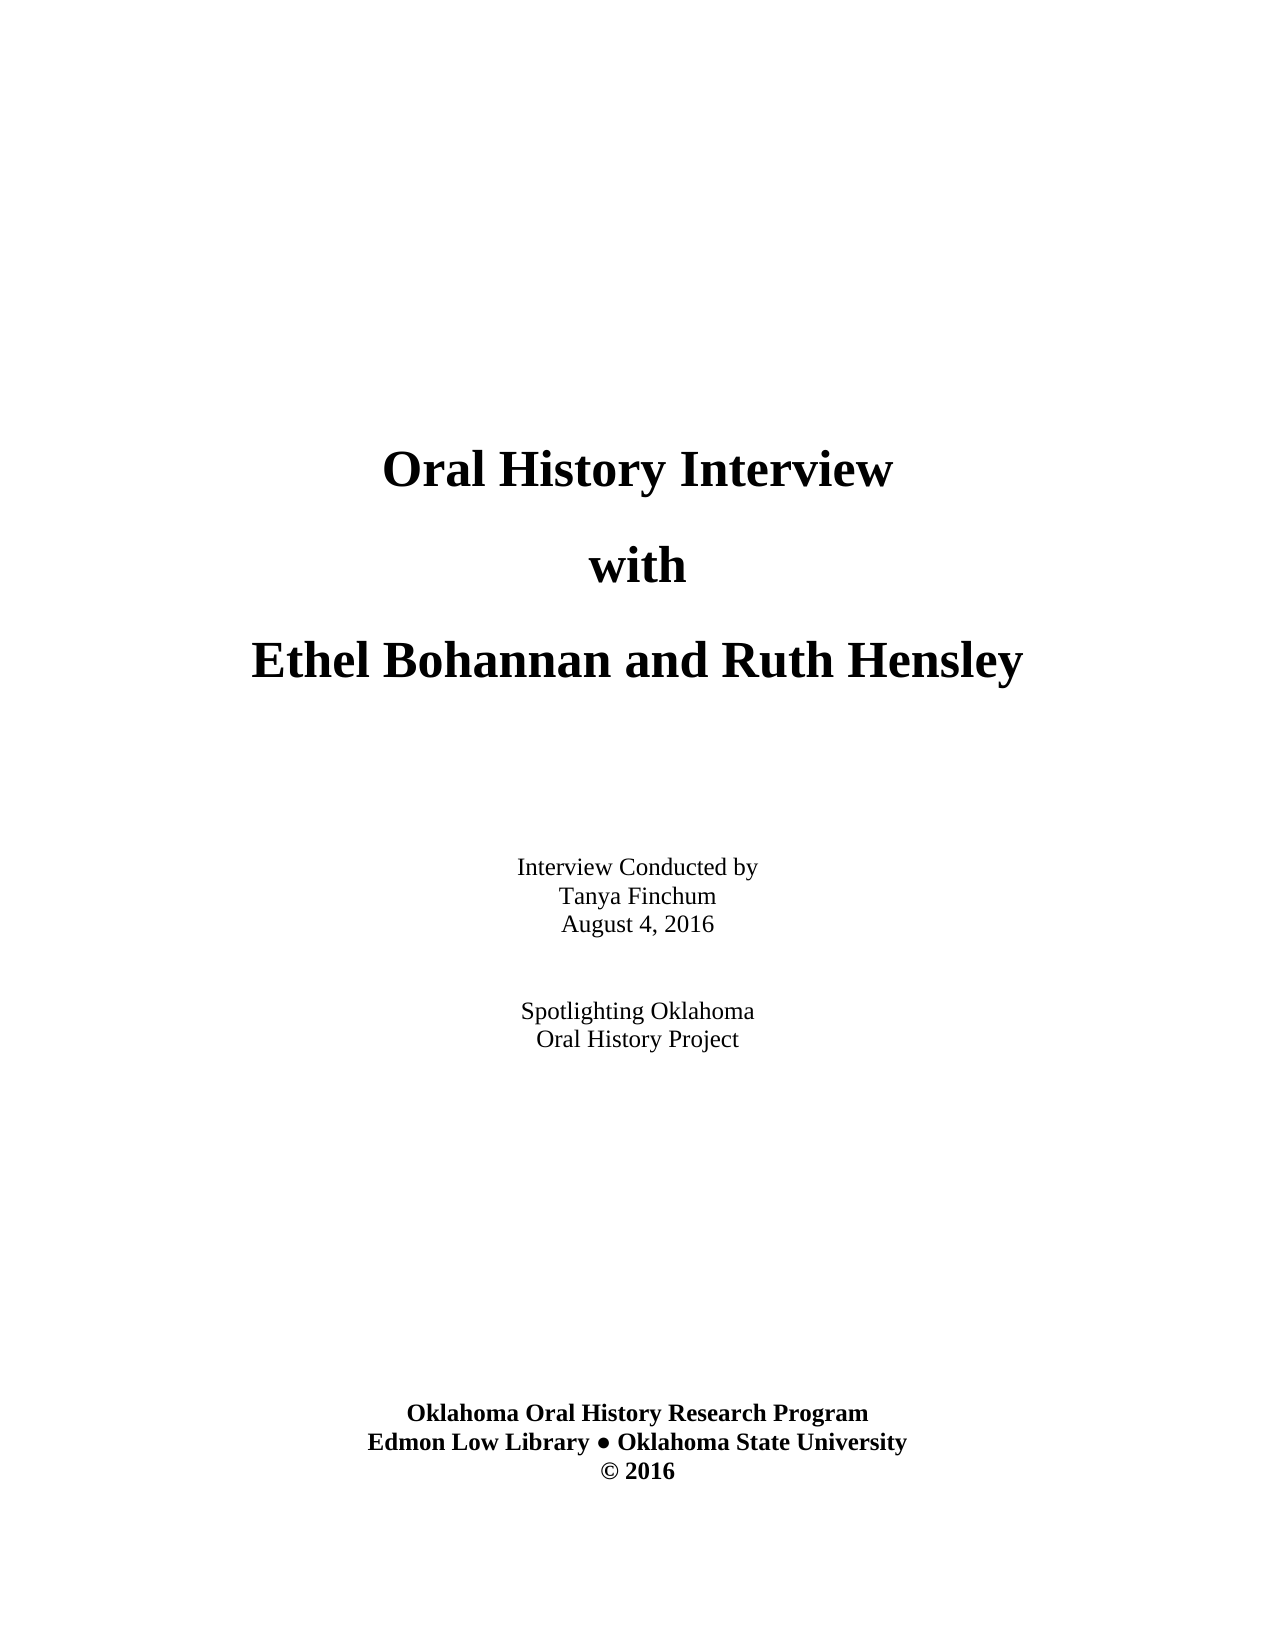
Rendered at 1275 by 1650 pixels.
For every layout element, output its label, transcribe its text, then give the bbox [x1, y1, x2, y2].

text Oral History Project [150, 1024, 1125, 1053]
text with [150, 533, 1125, 593]
text Tanya Finchum [150, 881, 1125, 909]
text © 2016 [150, 1456, 1125, 1484]
text August 4, 2016 [150, 909, 1125, 938]
text Edmon Low Library ● [150, 1427, 1125, 1456]
text Oklahoma Oral History Research Program [150, 1398, 1125, 1427]
text Interview Conducted by [150, 852, 1125, 881]
text Oral History Interview [150, 437, 1125, 497]
text Ethel Bohannan and Ruth Hensley [150, 629, 1125, 689]
text Spotlighting Oklahoma [150, 996, 1125, 1024]
